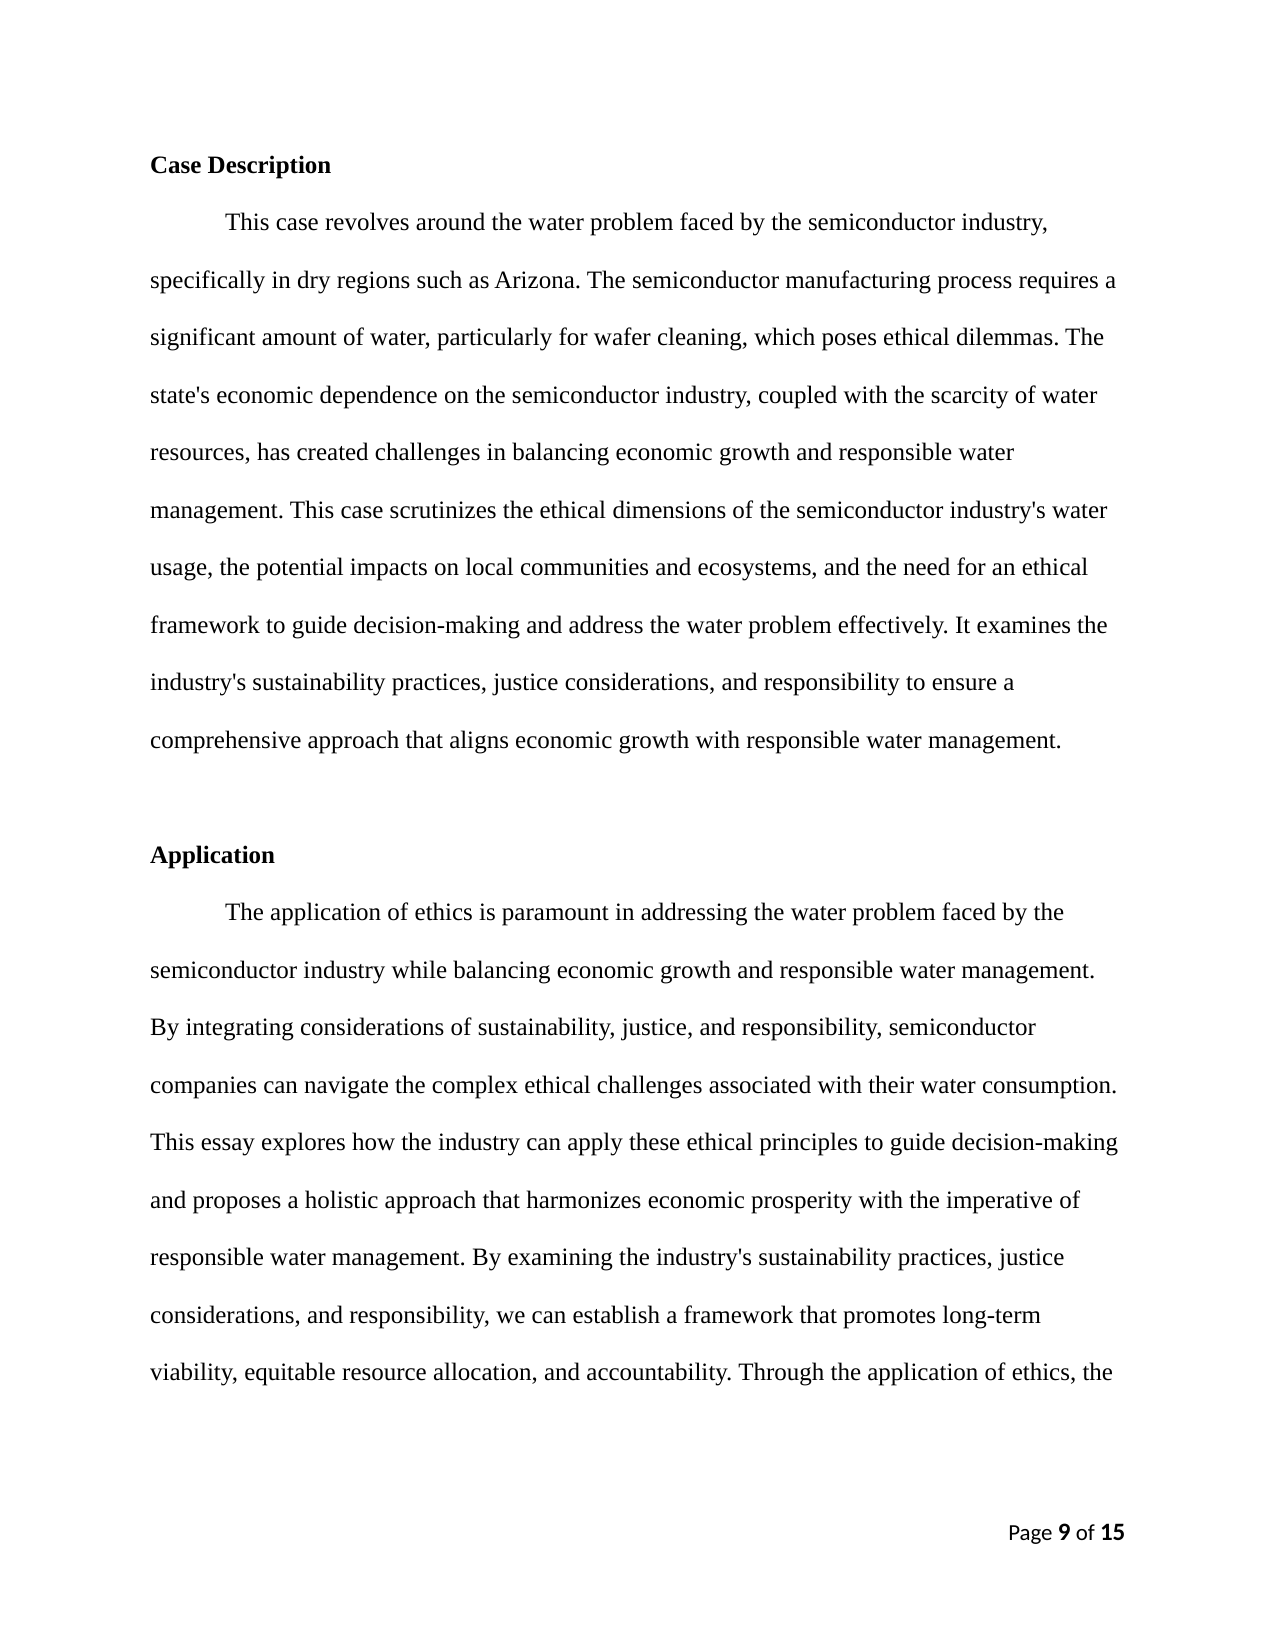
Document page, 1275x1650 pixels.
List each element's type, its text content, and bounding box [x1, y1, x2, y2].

text Application [150, 840, 1125, 869]
text Case Description [150, 150, 1125, 179]
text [150, 897, 1125, 1386]
text This case revolves around the water problem faced by the semiconductor industry, specifically in dry regions such as Arizona. The semiconductor manufacturing process requires a significant amount of water, particularly for wafer cleaning, which poses ethical dilemmas. The state's economic dependence on the semiconductor industry, coupled with the scarcity of water resources, has created challenges in balancing economic growth and responsible water management. This case scrutinizes the ethical dimensions of the semiconductor industry's water usage, the potential impacts on local communities and ecosystems, and the need for an ethical framework to guide decision-making and address the water problem effectively. It examines the industry's sustainability practices, justice considerations, and responsibility to ensure a comprehensive approach that aligns economic growth with responsible water management. [150, 207, 1125, 754]
